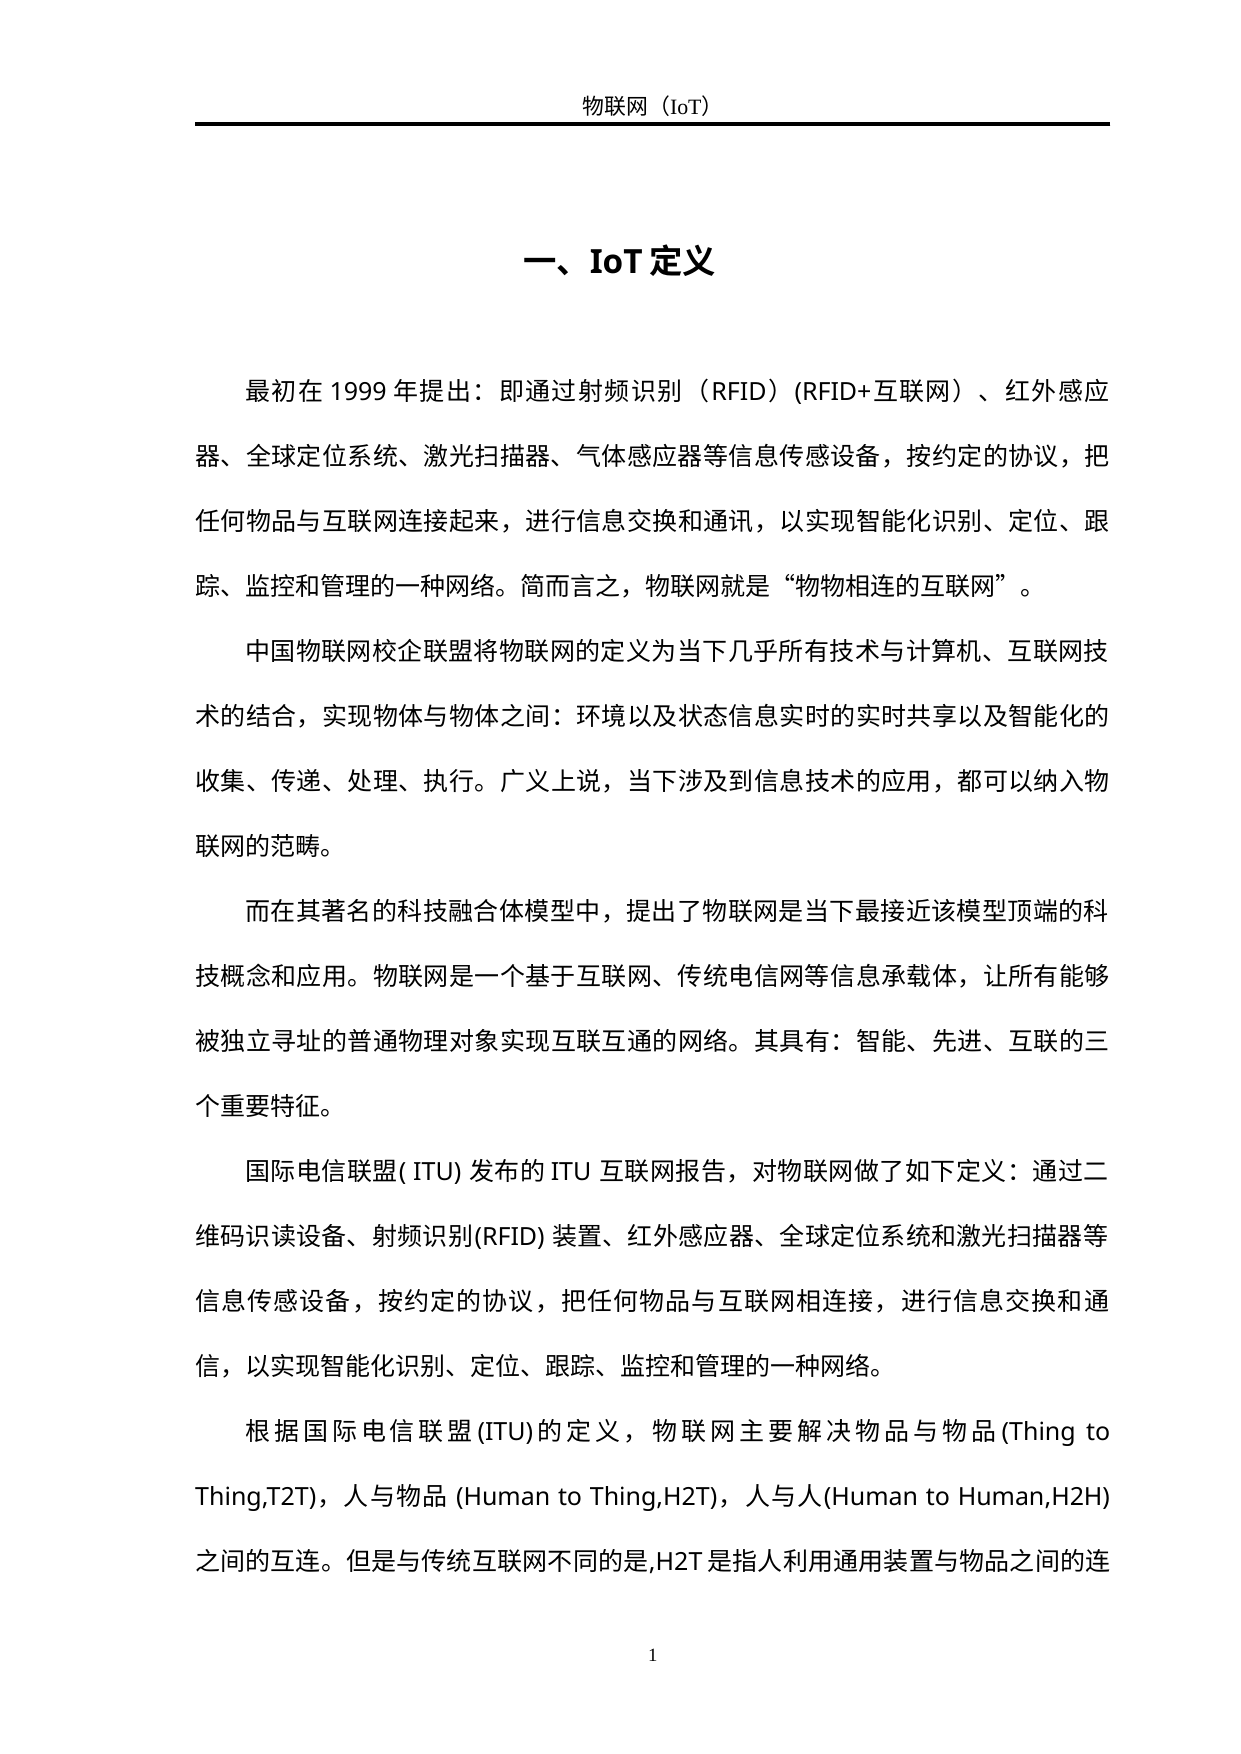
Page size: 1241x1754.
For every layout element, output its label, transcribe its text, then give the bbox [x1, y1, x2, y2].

text 国际电信联盟( ITU) 发布的ITU 互联网报告，对物联网做了如下定义：通过二维码识读设备、射频识别(RFID) 装置、红外感应器、全球定位系统和激光扫描器等信息传感设备，按约定的协议，把任何物品与互联网相连接，进行信息交换和通信，以实现智能化识别、定位、跟踪、监控和管理的一种网络。 [195, 1137, 1110, 1397]
text 最初在1999年提出：即通过射频识别（RFID）(RFID+互联网）、红外感应器、全球定位系统、激光扫描器、气体感应器等信息传感设备，按约定的协议，把任何物品与互联网连接起来，进行信息交换和通讯，以实现智能化识别、定位、跟踪、监控和管理的一种网络。简而言之，物联网就是“物物相连的互联网”。 [195, 357, 1110, 617]
text 中国物联网校企联盟将物联网的定义为当下几乎所有技术与计算机、互联网技术的结合，实现物体与物体之间：环境以及状态信息实时的实时共享以及智能化的收集、传递、处理、执行。广义上说，当下涉及到信息技术的应用，都可以纳入物联网的范畴。 [195, 617, 1110, 877]
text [195, 1397, 1110, 1592]
subtitle 一、IoT定义 [195, 227, 1044, 292]
text 而在其著名的科技融合体模型中，提出了物联网是当下最接近该模型顶端的科技概念和应用。物联网是一个基于互联网、传统电信网等信息承载体，让所有能够被独立寻址的普通物理对象实现互联互通的网络。其具有：智能、先进、互联的三个重要特征。 [195, 877, 1110, 1137]
